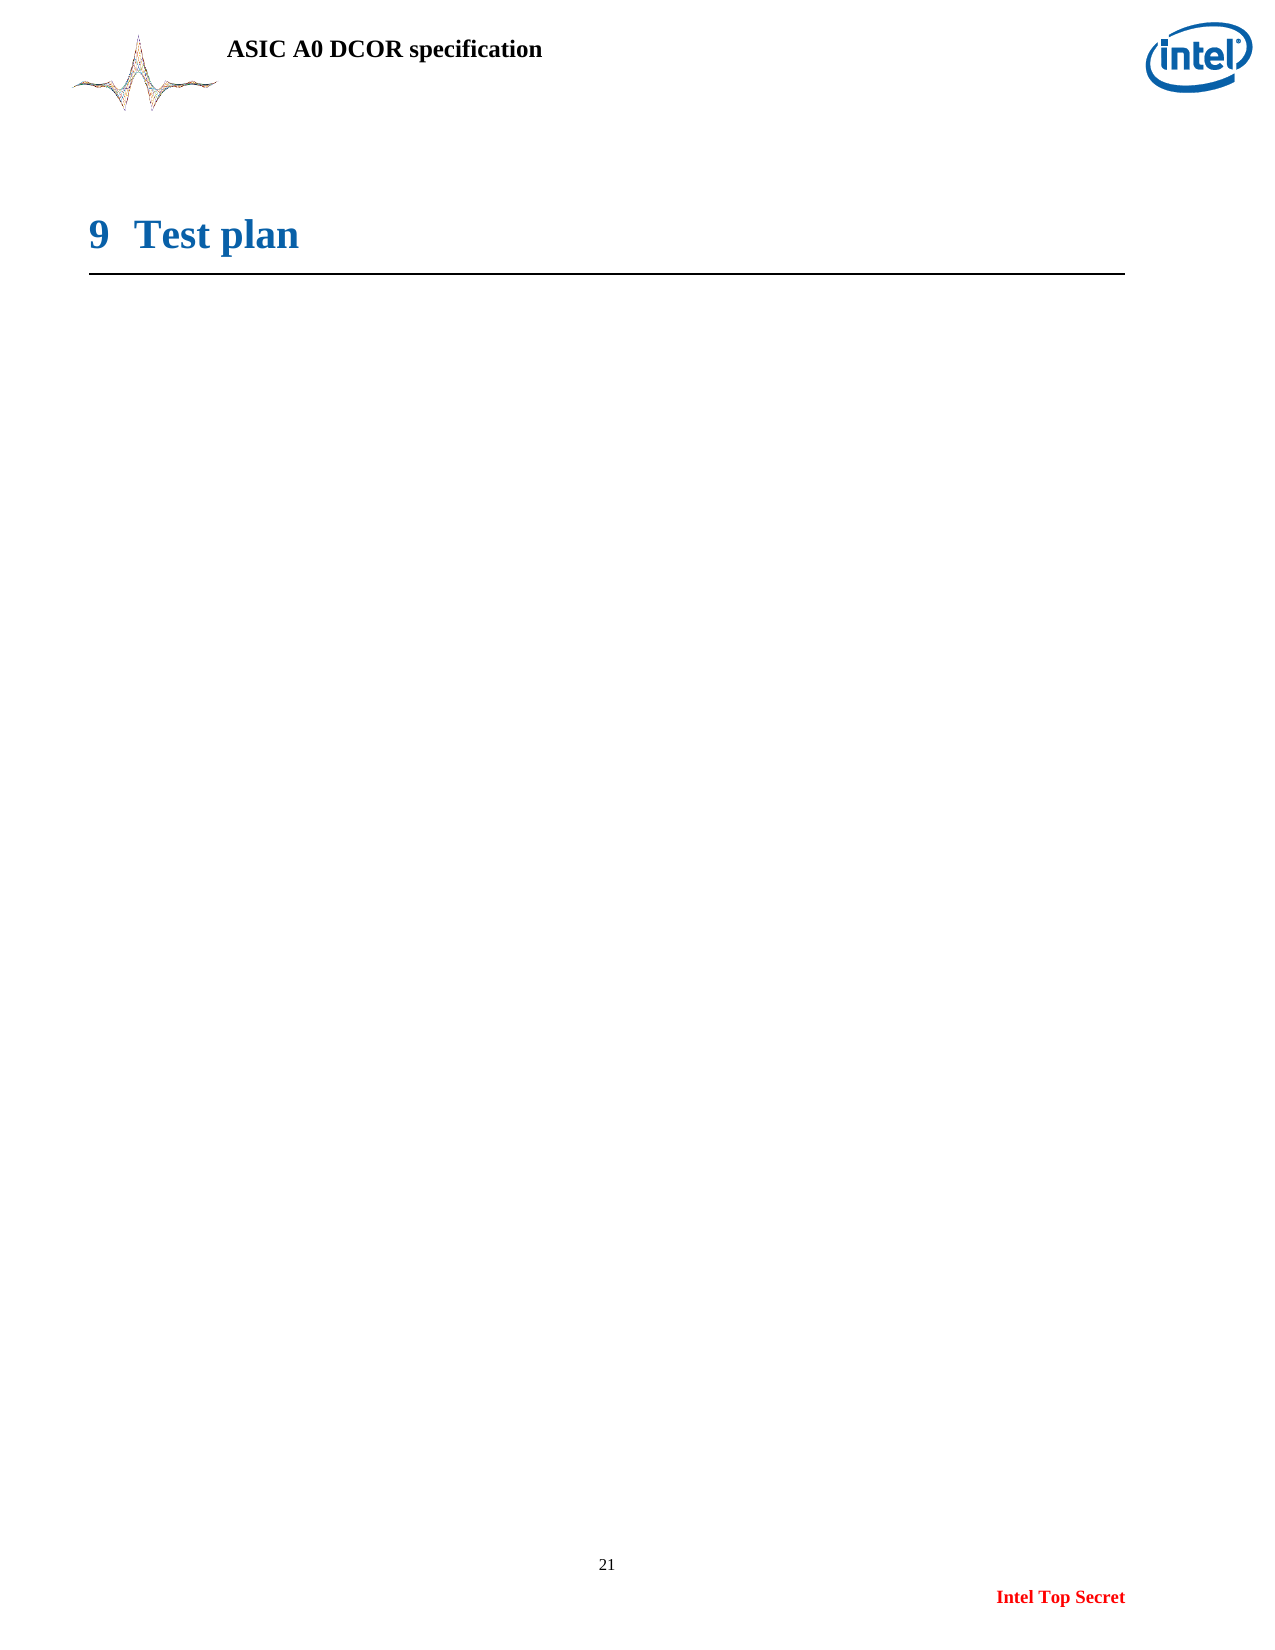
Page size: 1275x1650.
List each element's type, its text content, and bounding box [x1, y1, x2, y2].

picture [71, 34, 219, 111]
text Test plan [89, 200, 1125, 273]
